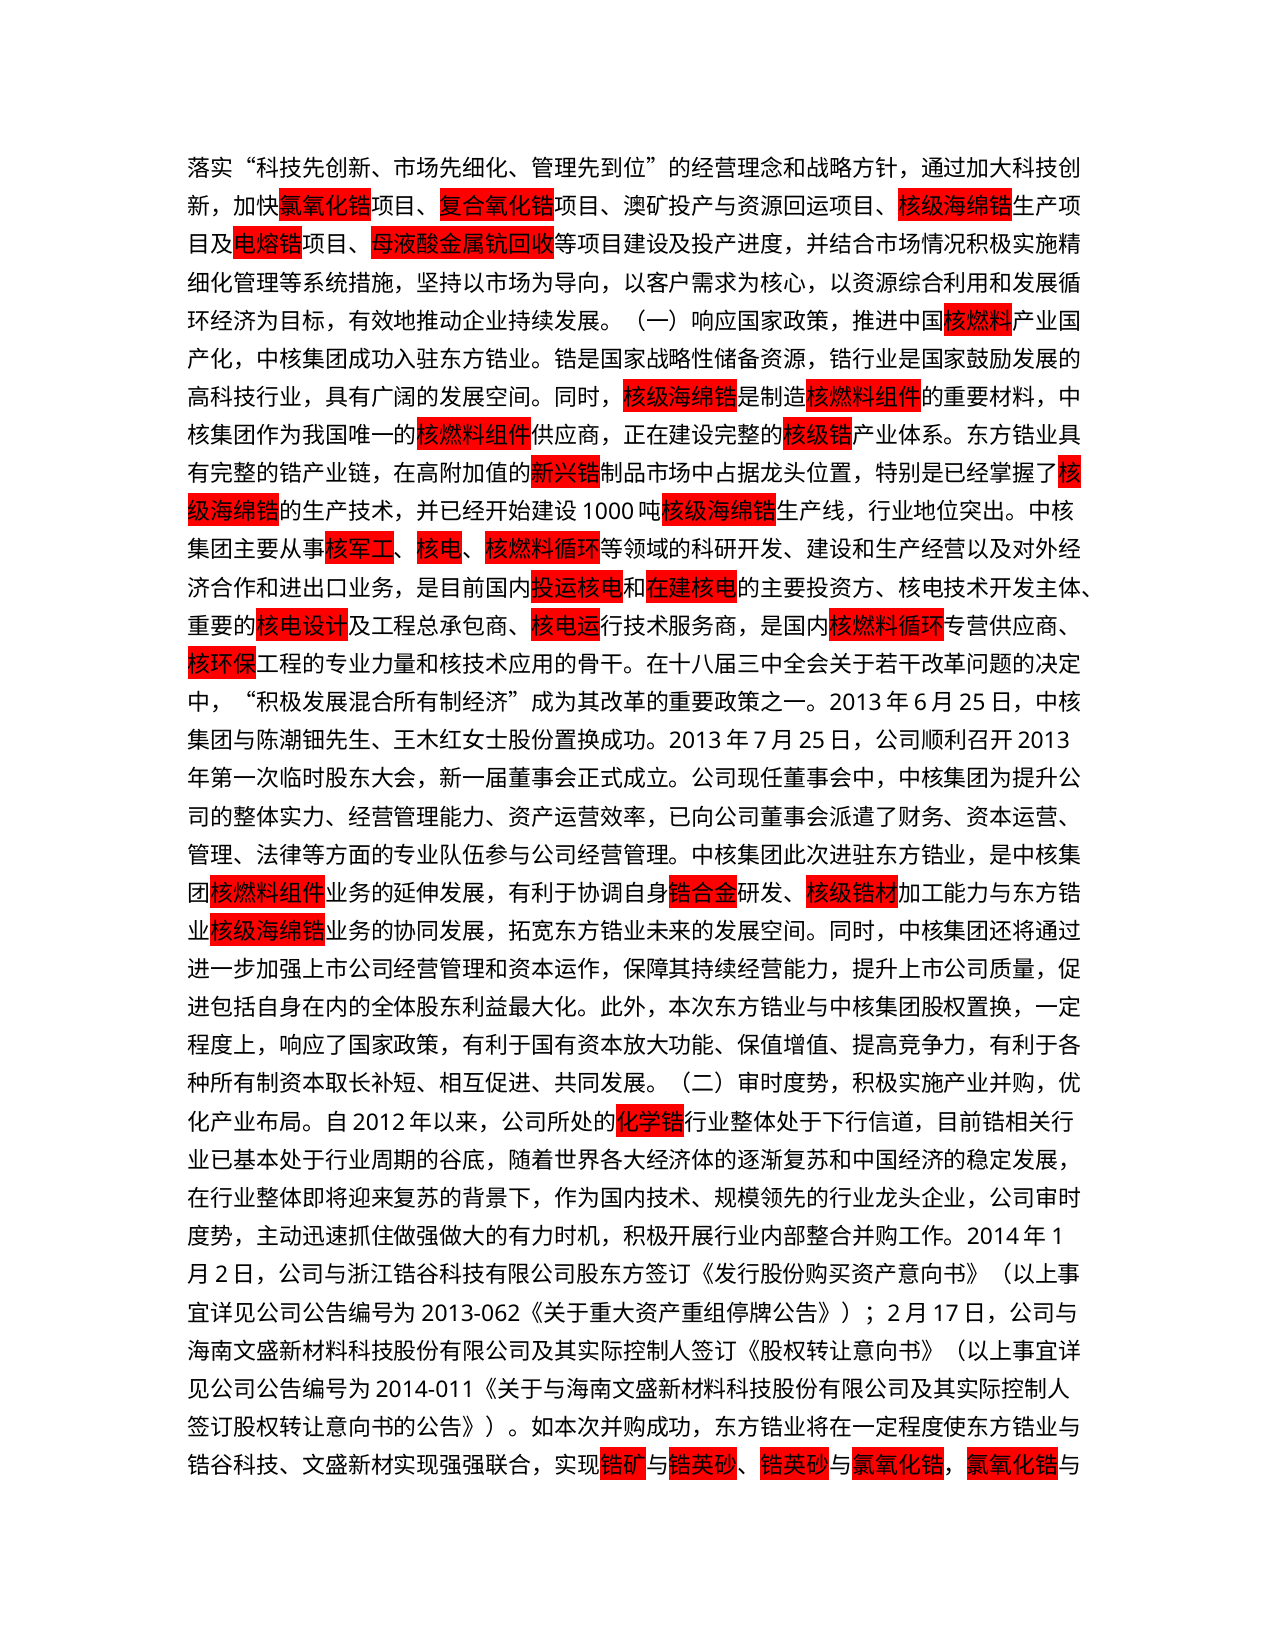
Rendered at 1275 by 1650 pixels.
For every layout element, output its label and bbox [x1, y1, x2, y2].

text [187, 150, 1087, 1480]
